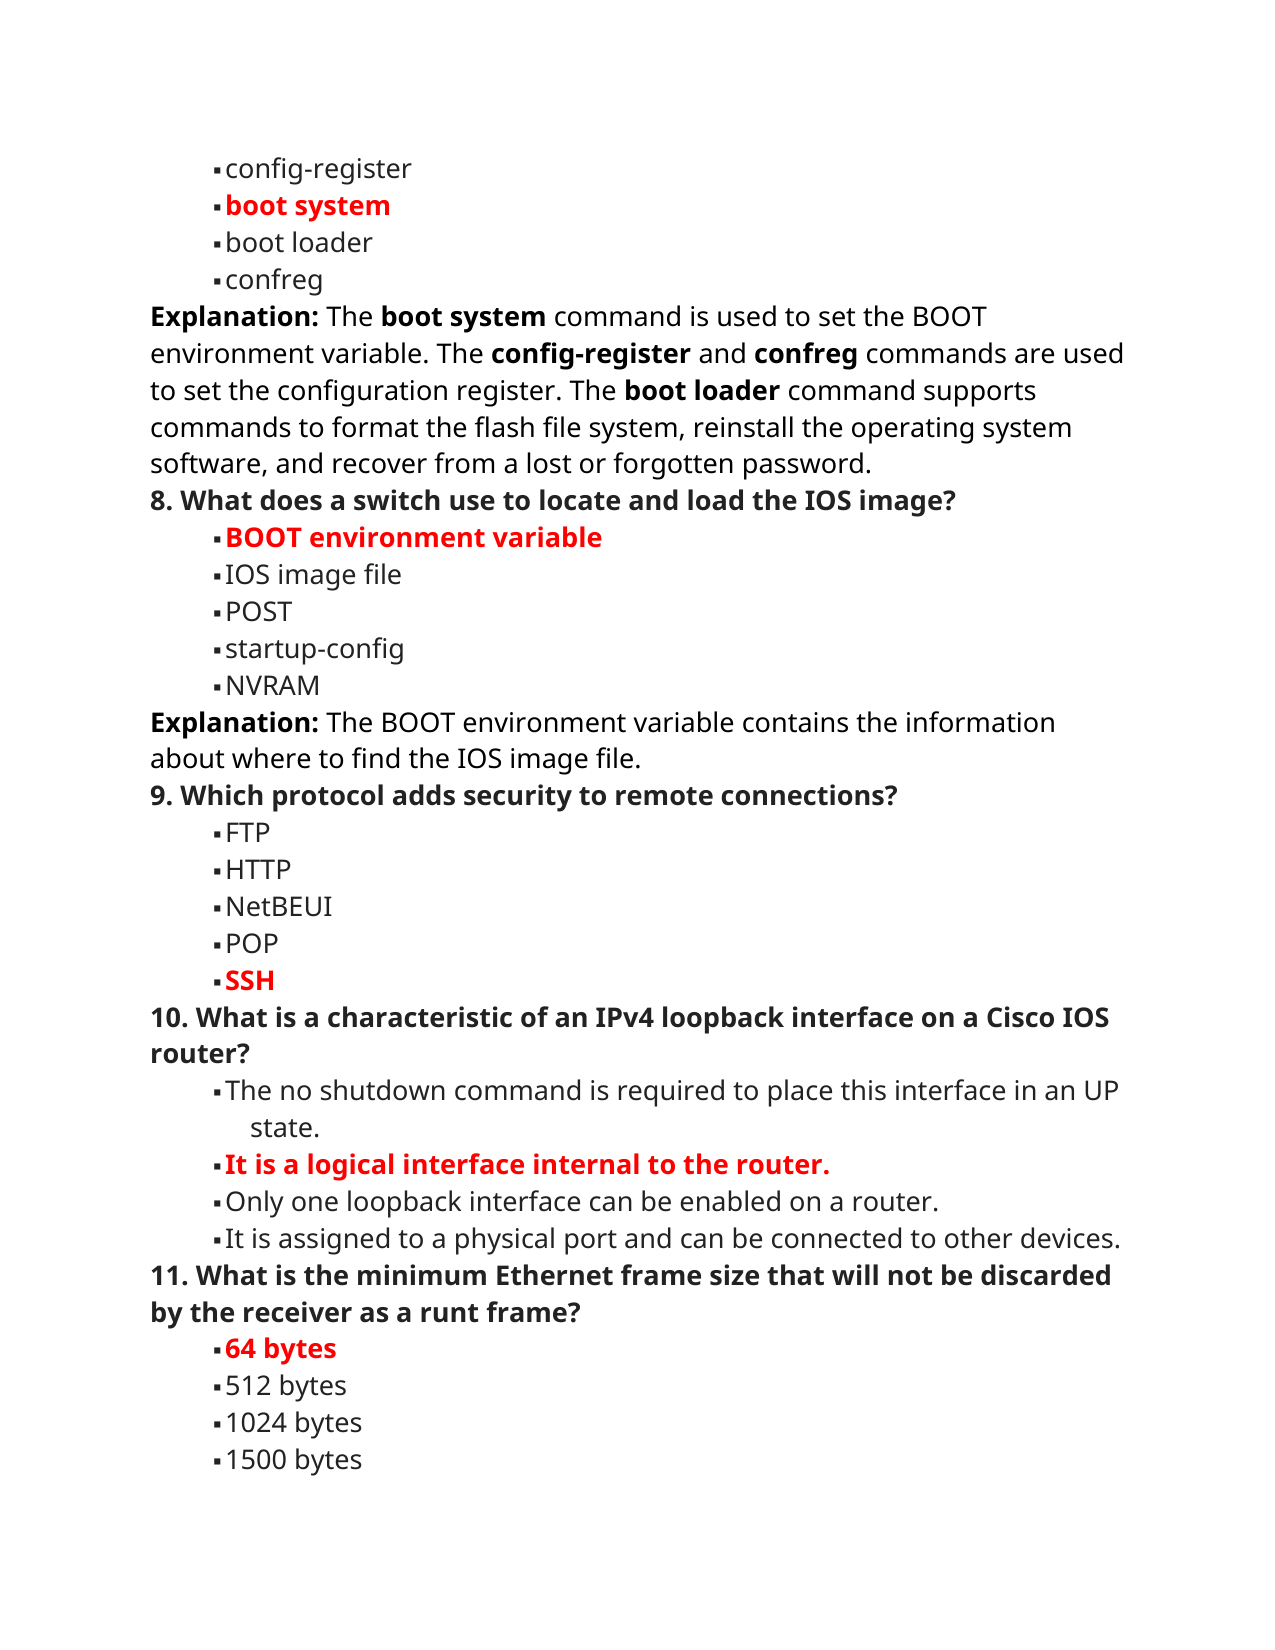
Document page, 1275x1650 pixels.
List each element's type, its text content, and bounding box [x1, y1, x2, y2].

text 8. What does a switch use to locate and load the IOS image? [150, 482, 1125, 519]
list 1500 bytes [212, 1441, 1125, 1477]
list boot loader [212, 224, 1125, 261]
list It is a logical interface internal to the router. [212, 1146, 1125, 1182]
list FTP [212, 814, 1125, 851]
list boot system [212, 187, 1125, 224]
text 9. Which protocol adds security to remote connections? [150, 777, 1125, 814]
list Only one loopback interface can be enabled on a router.​ [212, 1182, 1125, 1219]
list 64 bytes [212, 1330, 1125, 1367]
list POST [212, 592, 1125, 629]
list 1024 bytes [212, 1404, 1125, 1441]
text 10. What is a characteristic of an IPv4 loopback interface on a Cisco IOS router?​ [150, 998, 1125, 1072]
list BOOT environment variable [212, 519, 1125, 556]
list HTTP [212, 851, 1125, 887]
list config-register [212, 150, 1125, 187]
list SSH [212, 961, 1125, 998]
list NVRAM [212, 666, 1125, 703]
list confreg [212, 261, 1125, 297]
list NetBEUI [212, 887, 1125, 924]
text Explanation: The BOOT environment variable contains the information about where to find the IOS image file. [150, 703, 1125, 777]
list The no shutdown command is required to place this interface in an UP state.​ [212, 1072, 1125, 1146]
list IOS image file [212, 556, 1125, 592]
list startup-config [212, 629, 1125, 666]
list POP [212, 924, 1125, 961]
list 512 bytes [212, 1367, 1125, 1404]
text 11. What is the minimum Ethernet frame size that will not be discarded by the receiver as a runt frame? [150, 1256, 1125, 1330]
text Explanation: The boot system command is used to set the BOOT environment variable. The config-register and confreg commands are used to set the configuration register. The boot loader command supports commands to format the flash file system, reinstall the operating system software, and recover from a lost or forgotten password. [150, 297, 1125, 482]
list It is assigned to a physical port and can be connected to other devices. [212, 1219, 1125, 1256]
